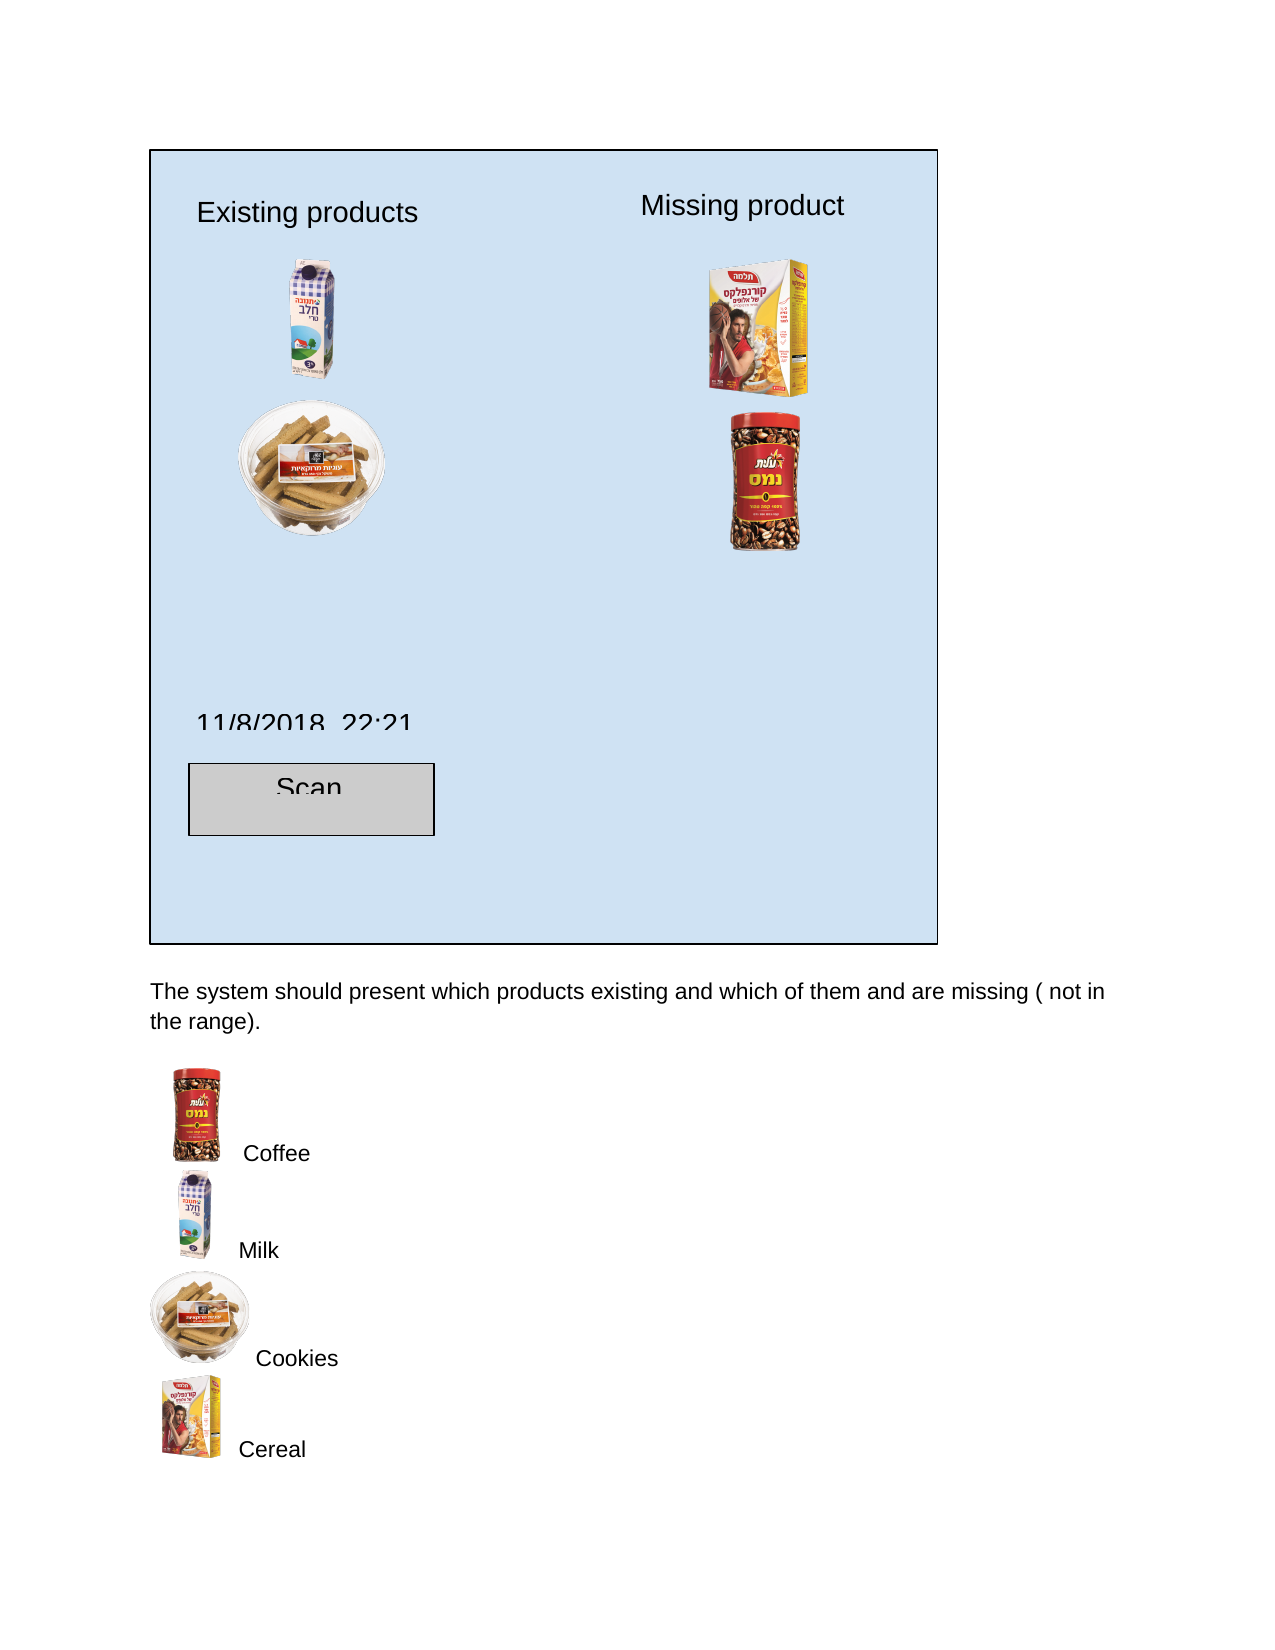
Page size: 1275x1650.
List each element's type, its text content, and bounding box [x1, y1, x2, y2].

text The system should present which products existing and which of them and are missing ( not in the range). [150, 978, 1125, 1034]
text Cereal [150, 1375, 1125, 1462]
picture [150, 1170, 239, 1259]
picture [251, 259, 372, 379]
text Cookies [150, 1267, 1125, 1371]
picture [238, 394, 385, 541]
picture [150, 1375, 232, 1458]
text Milk [150, 1170, 1125, 1263]
picture [150, 1267, 250, 1367]
picture [150, 1068, 243, 1162]
picture [696, 412, 834, 551]
text Coffee [150, 1068, 1125, 1166]
picture [689, 259, 827, 397]
